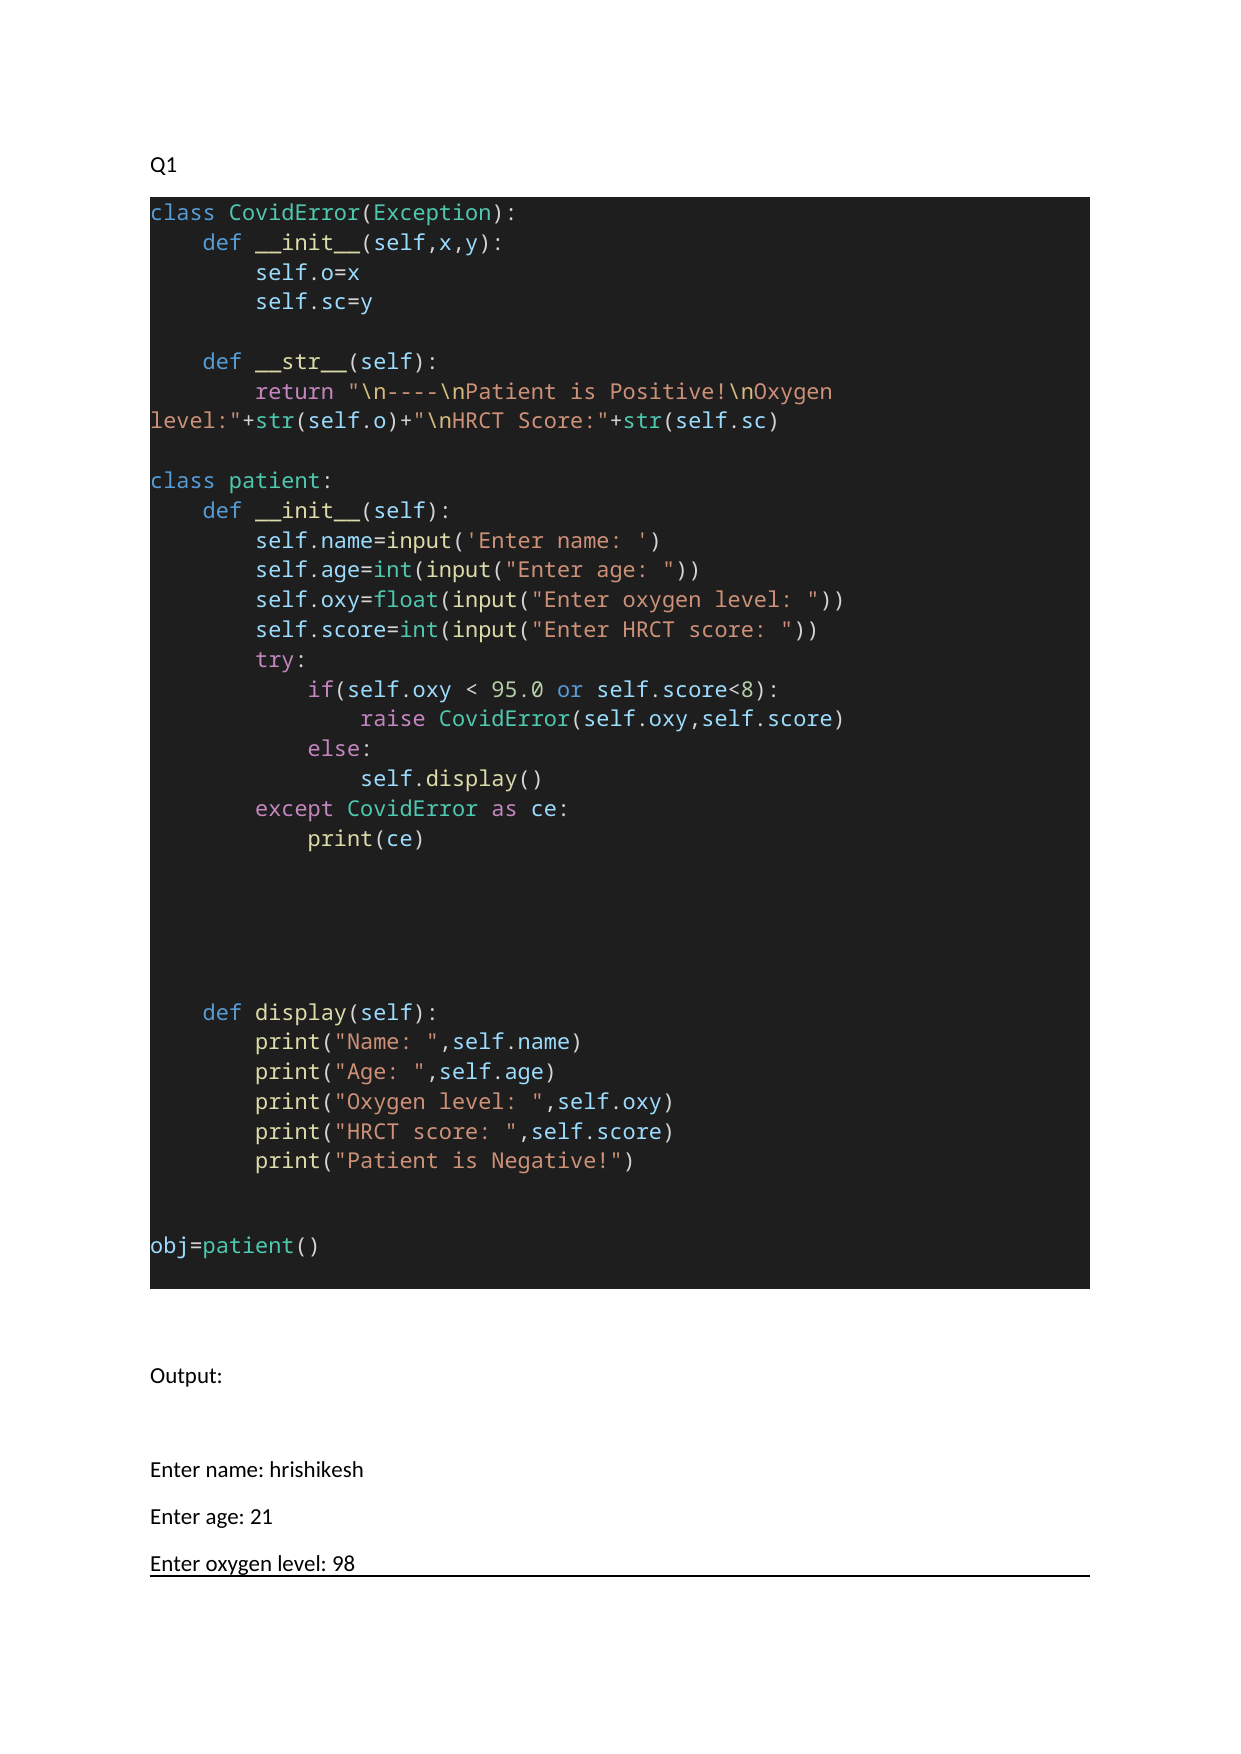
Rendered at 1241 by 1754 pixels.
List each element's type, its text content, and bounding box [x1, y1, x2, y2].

text def display(self): [150, 996, 1090, 1026]
text except CovidError as ce: [150, 793, 1090, 822]
text print("Patient is Negative!") [150, 1145, 1090, 1175]
text Enter age: 21 [150, 1502, 1090, 1530]
text raise CovidError(self.oxy,self.score) [150, 703, 1090, 733]
text self.age=int(input("Enter age: ")) [150, 554, 1090, 584]
text obj=patient() [150, 1230, 1090, 1260]
text def __str__(self): [150, 346, 1090, 376]
text def __init__(self): [150, 495, 1090, 524]
text if(self.oxy < 95.0 or self.score<8): [150, 673, 1090, 703]
text self.o=x [150, 256, 1090, 286]
text print("HRCT score: ",self.score) [150, 1116, 1090, 1145]
text def __init__(self,x,y): [150, 227, 1090, 256]
text class CovidError(Exception): [150, 197, 1090, 227]
text try: [150, 644, 1090, 673]
text class patient: [150, 465, 1090, 495]
text print("Oxygen level: ",self.oxy) [150, 1086, 1090, 1116]
text return "\n----\nPatient is Positive!\nOxygen level:"+str(self.o)+"\nHRCT Score:"+str(self.sc) [150, 376, 1090, 435]
text print("Age: ",self.age) [150, 1056, 1090, 1086]
text self.score=int(input("Enter HRCT score: ")) [150, 614, 1090, 644]
text self.display() [150, 763, 1090, 793]
text else: [150, 733, 1090, 763]
text self.oxy=float(input("Enter oxygen level: ")) [150, 584, 1090, 614]
text Enter name: hrishikesh [150, 1455, 1090, 1483]
text Q1 [150, 150, 1090, 178]
text self.name=input('Enter name: ') [150, 524, 1090, 554]
text print("Name: ",self.name) [150, 1026, 1090, 1056]
text Enter oxygen level: 98 [150, 1549, 1090, 1575]
text self.sc=y [150, 286, 1090, 316]
text Output: [150, 1361, 1090, 1389]
text print(ce) [150, 822, 1090, 852]
